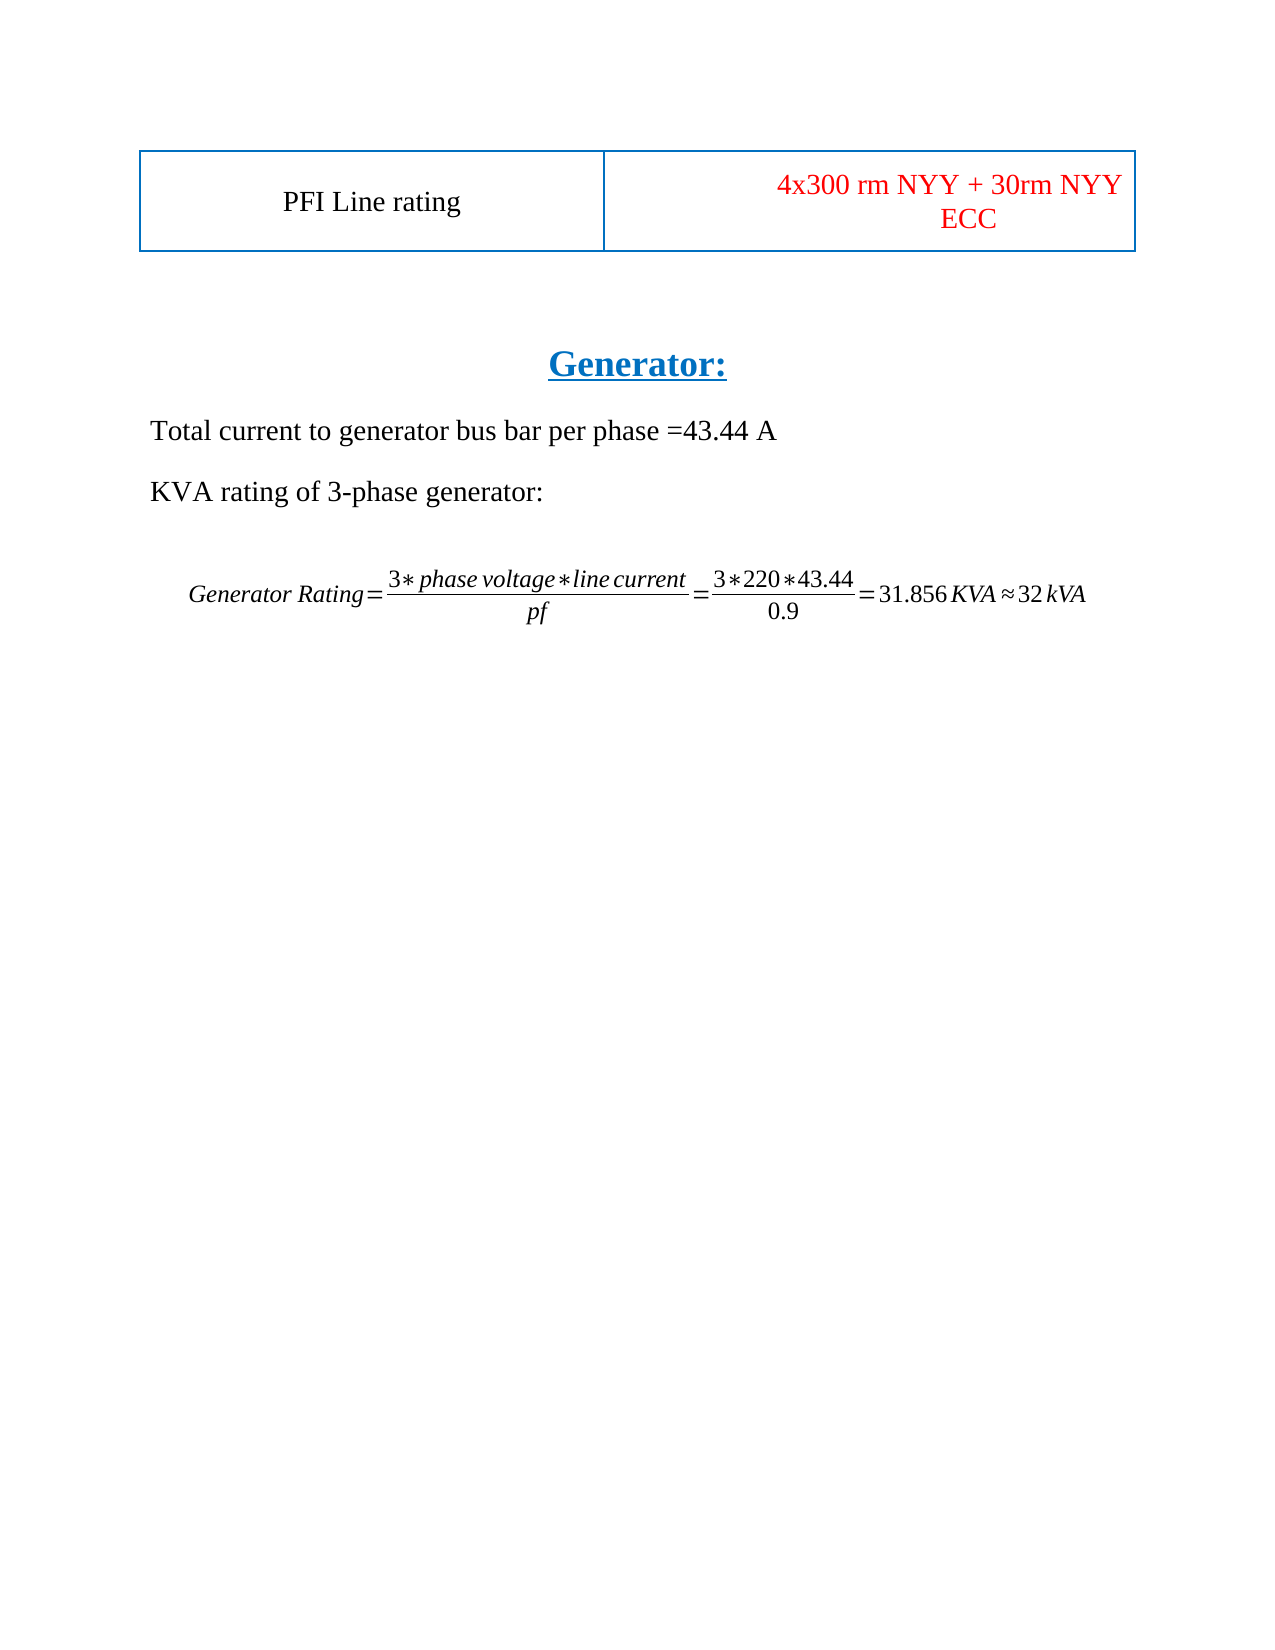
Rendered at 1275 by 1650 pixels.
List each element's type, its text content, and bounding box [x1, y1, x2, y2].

table_cell PFI Line rating [141, 152, 603, 250]
table_cell 4x300 rm NYY + 30rm NYY ECC [605, 152, 1134, 250]
text KVA rating of 3-phase generator: [150, 474, 1125, 508]
text Generator: [150, 342, 1125, 385]
text Total current to generator bus bar per phase =43.44 A [150, 413, 1125, 446]
